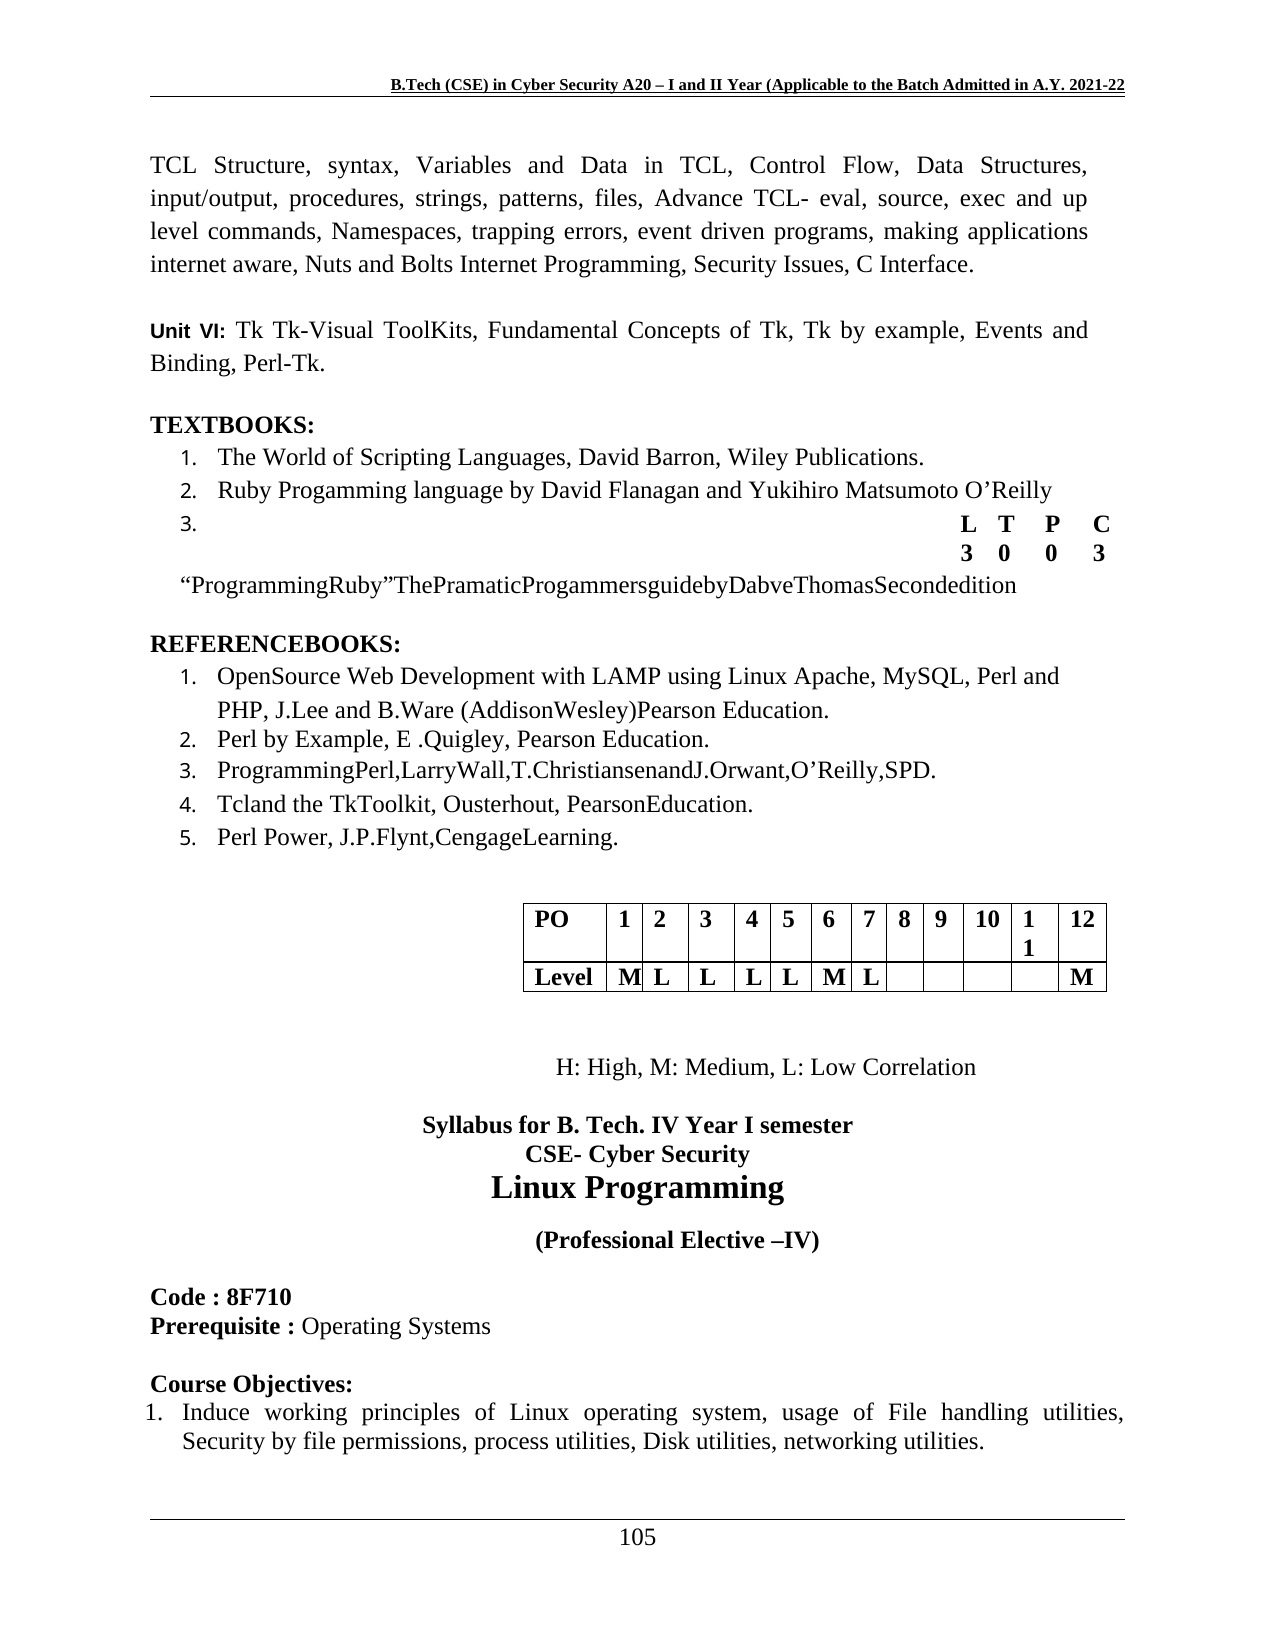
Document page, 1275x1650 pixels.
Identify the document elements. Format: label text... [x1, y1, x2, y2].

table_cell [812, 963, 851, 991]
list Tcland the TkToolkit, Ousterhout, PearsonEducation. [179, 789, 1125, 818]
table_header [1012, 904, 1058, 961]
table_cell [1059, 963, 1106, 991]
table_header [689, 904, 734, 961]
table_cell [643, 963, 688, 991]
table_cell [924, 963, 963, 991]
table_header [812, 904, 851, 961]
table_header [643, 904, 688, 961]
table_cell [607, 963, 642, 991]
text TCL Structure, syntax, Variables and Data in TCL, Control Flow, Data Structures, input/output, procedures, strings, patterns, files, Advance TCL- eval, source, exec and up level commands, Namespaces, trapping errors, event driven programs, making applications internet aware, Nuts and Bolts Internet Programming, Security Issues, C Interface. [150, 150, 1089, 278]
subtitle Linux Programming [150, 1167, 1125, 1206]
list Perl Power, J.P.Flynt,CengageLearning. [179, 822, 1125, 851]
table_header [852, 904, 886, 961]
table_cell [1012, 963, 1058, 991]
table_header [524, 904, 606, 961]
list Perl by Example, E .Quigley, Pearson Education. [179, 728, 1125, 752]
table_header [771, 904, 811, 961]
text H: High, M: Medium, L: Low Correlation [332, 1052, 1125, 1081]
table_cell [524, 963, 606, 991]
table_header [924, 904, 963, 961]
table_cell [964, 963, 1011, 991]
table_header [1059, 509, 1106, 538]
list Ruby Progamming language by David Flanagan and Yukihiro Matsumoto O’Reilly [180, 475, 1125, 505]
text (Professional Elective –IV) [225, 1225, 1130, 1254]
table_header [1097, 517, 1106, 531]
list “ProgrammingRuby”ThePramaticProgammersguidebyDabveThomasSecondedition [180, 508, 1125, 599]
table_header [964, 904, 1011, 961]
text Code : 8F710 [150, 1282, 1125, 1311]
list Induce working principles of Linux operating system, usage of File handling utilities, Security by file permissions, process utilities, Disk utilities, networking utilities. [144, 1397, 1125, 1455]
text Unit VI: Tk Tk-Visual ToolKits, Fundamental Concepts of Tk, Tk by example, Events and Binding, Perl-Tk. [150, 315, 1089, 377]
list ProgrammingPerl,LarryWall,T.ChristiansenandJ.Orwant,O’Reilly,SPD. [179, 756, 1125, 785]
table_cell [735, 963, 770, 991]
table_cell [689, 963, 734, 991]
text CSE- Cyber Security [150, 1139, 1125, 1167]
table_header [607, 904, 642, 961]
text TEXTBOOKS: [150, 410, 1125, 439]
text REFERENCEBOOKS: [150, 629, 1125, 657]
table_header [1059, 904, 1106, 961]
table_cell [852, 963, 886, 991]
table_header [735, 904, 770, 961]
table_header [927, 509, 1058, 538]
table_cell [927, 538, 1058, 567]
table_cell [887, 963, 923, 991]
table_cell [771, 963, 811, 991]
list The World of Scripting Languages, David Barron, Wiley Publications. [180, 442, 1125, 472]
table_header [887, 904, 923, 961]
text Course Objectives: [150, 1369, 1125, 1397]
text Syllabus for B. Tech. IV Year I semester [150, 1110, 1125, 1139]
text Prerequisite : Operating Systems [150, 1311, 1125, 1340]
list OpenSource Web Development with LAMP using Linux Apache, MySQL, Perl and PHP, J.Lee and B.Ware (AddisonWesley)Pearson Education. [179, 661, 1088, 724]
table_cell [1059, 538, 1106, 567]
